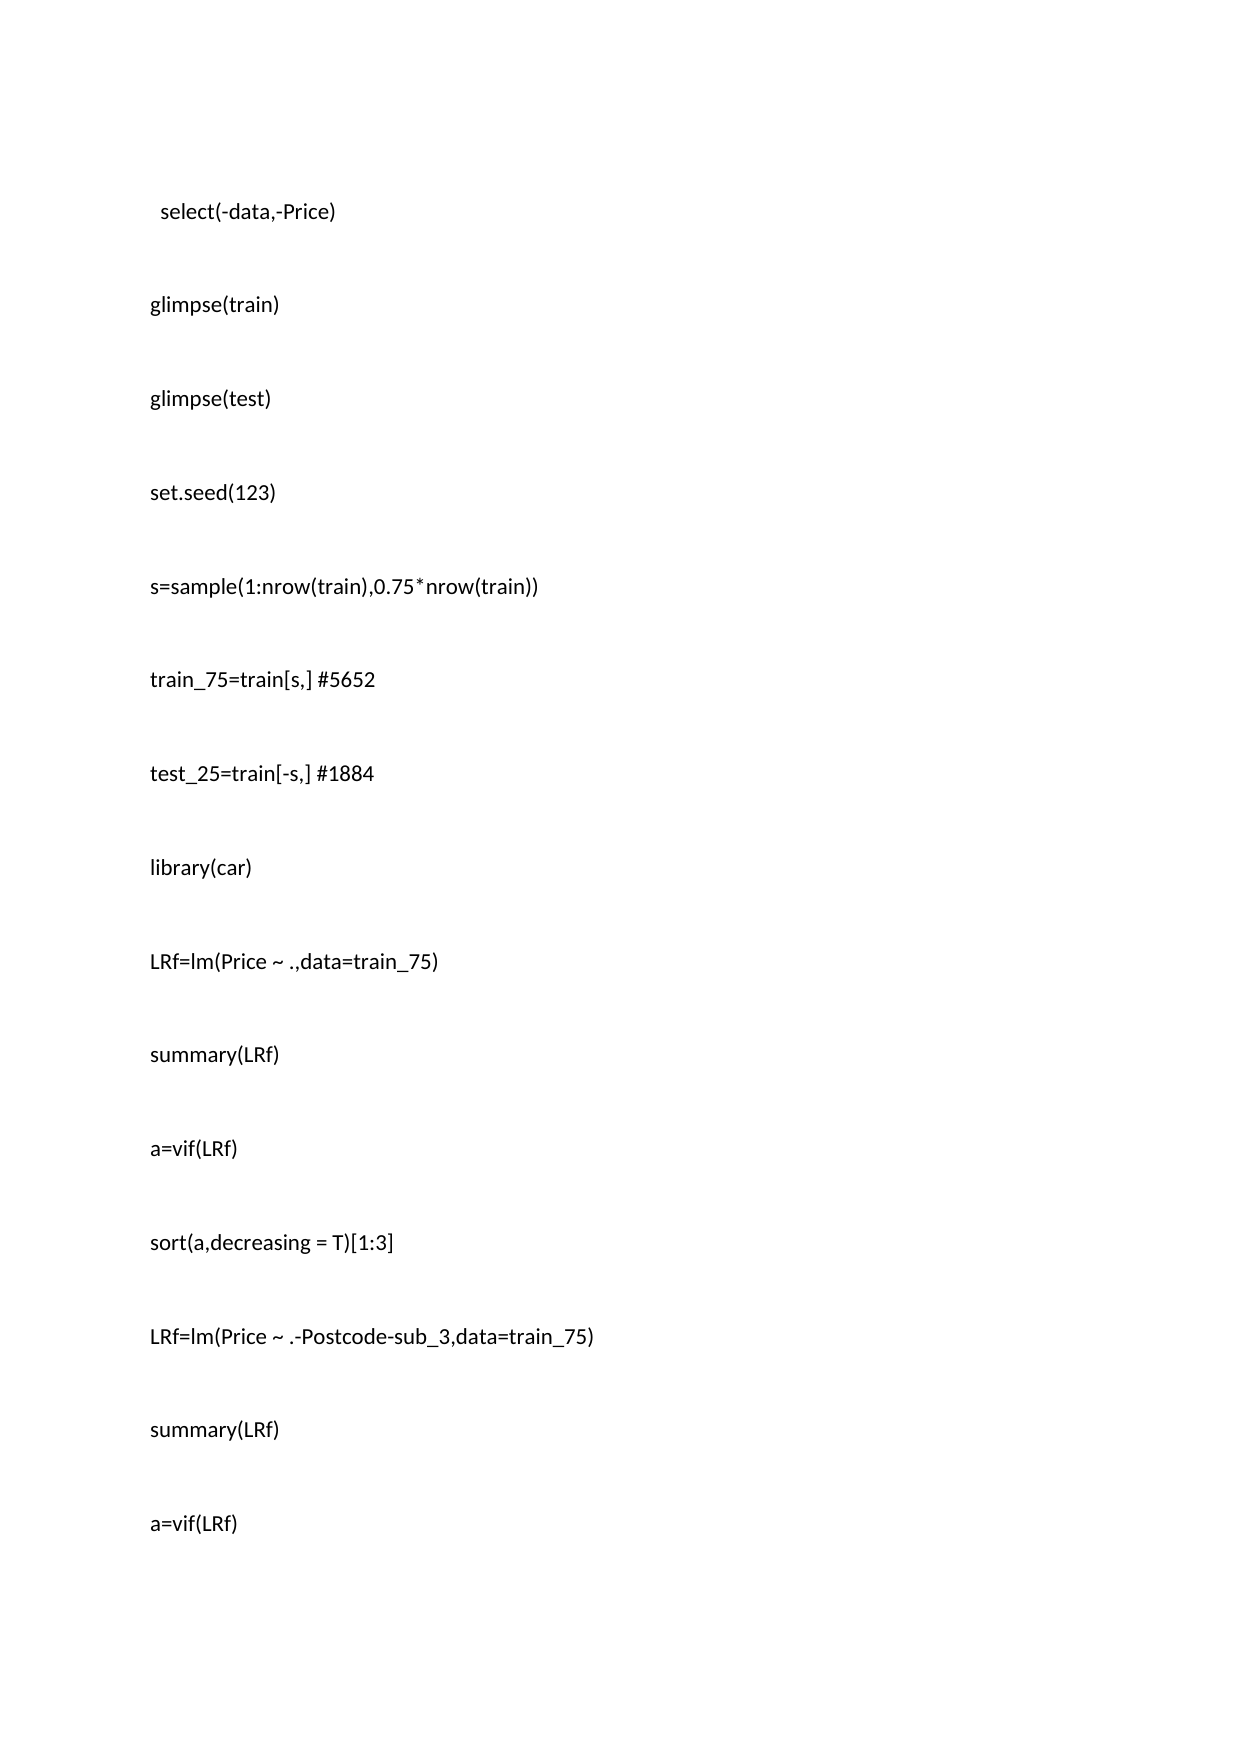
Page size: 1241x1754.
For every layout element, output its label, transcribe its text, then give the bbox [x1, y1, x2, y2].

text a=vif(LRf) [150, 1134, 1090, 1162]
text sort(a,decreasing = T)[1:3] [150, 1228, 1090, 1256]
text glimpse(test) [150, 384, 1090, 412]
text set.seed(123) [150, 478, 1090, 506]
text summary(LRf) [150, 1041, 1090, 1069]
text s=sample(1:nrow(train),0.75*nrow(train)) [150, 572, 1090, 600]
text test_25=train[-s,] #1884 [150, 759, 1090, 787]
text train_75=train[s,] #5652 [150, 666, 1090, 694]
text a=vif(LRf) [150, 1509, 1090, 1537]
text summary(LRf) [150, 1416, 1090, 1444]
text LRf=lm(Price ~ .,data=train_75) [150, 947, 1090, 975]
text select(-data,-Price) [150, 197, 1090, 225]
text LRf=lm(Price ~ .-Postcode-sub_3,data=train_75) [150, 1322, 1090, 1350]
text library(car) [150, 853, 1090, 881]
text glimpse(train) [150, 291, 1090, 319]
